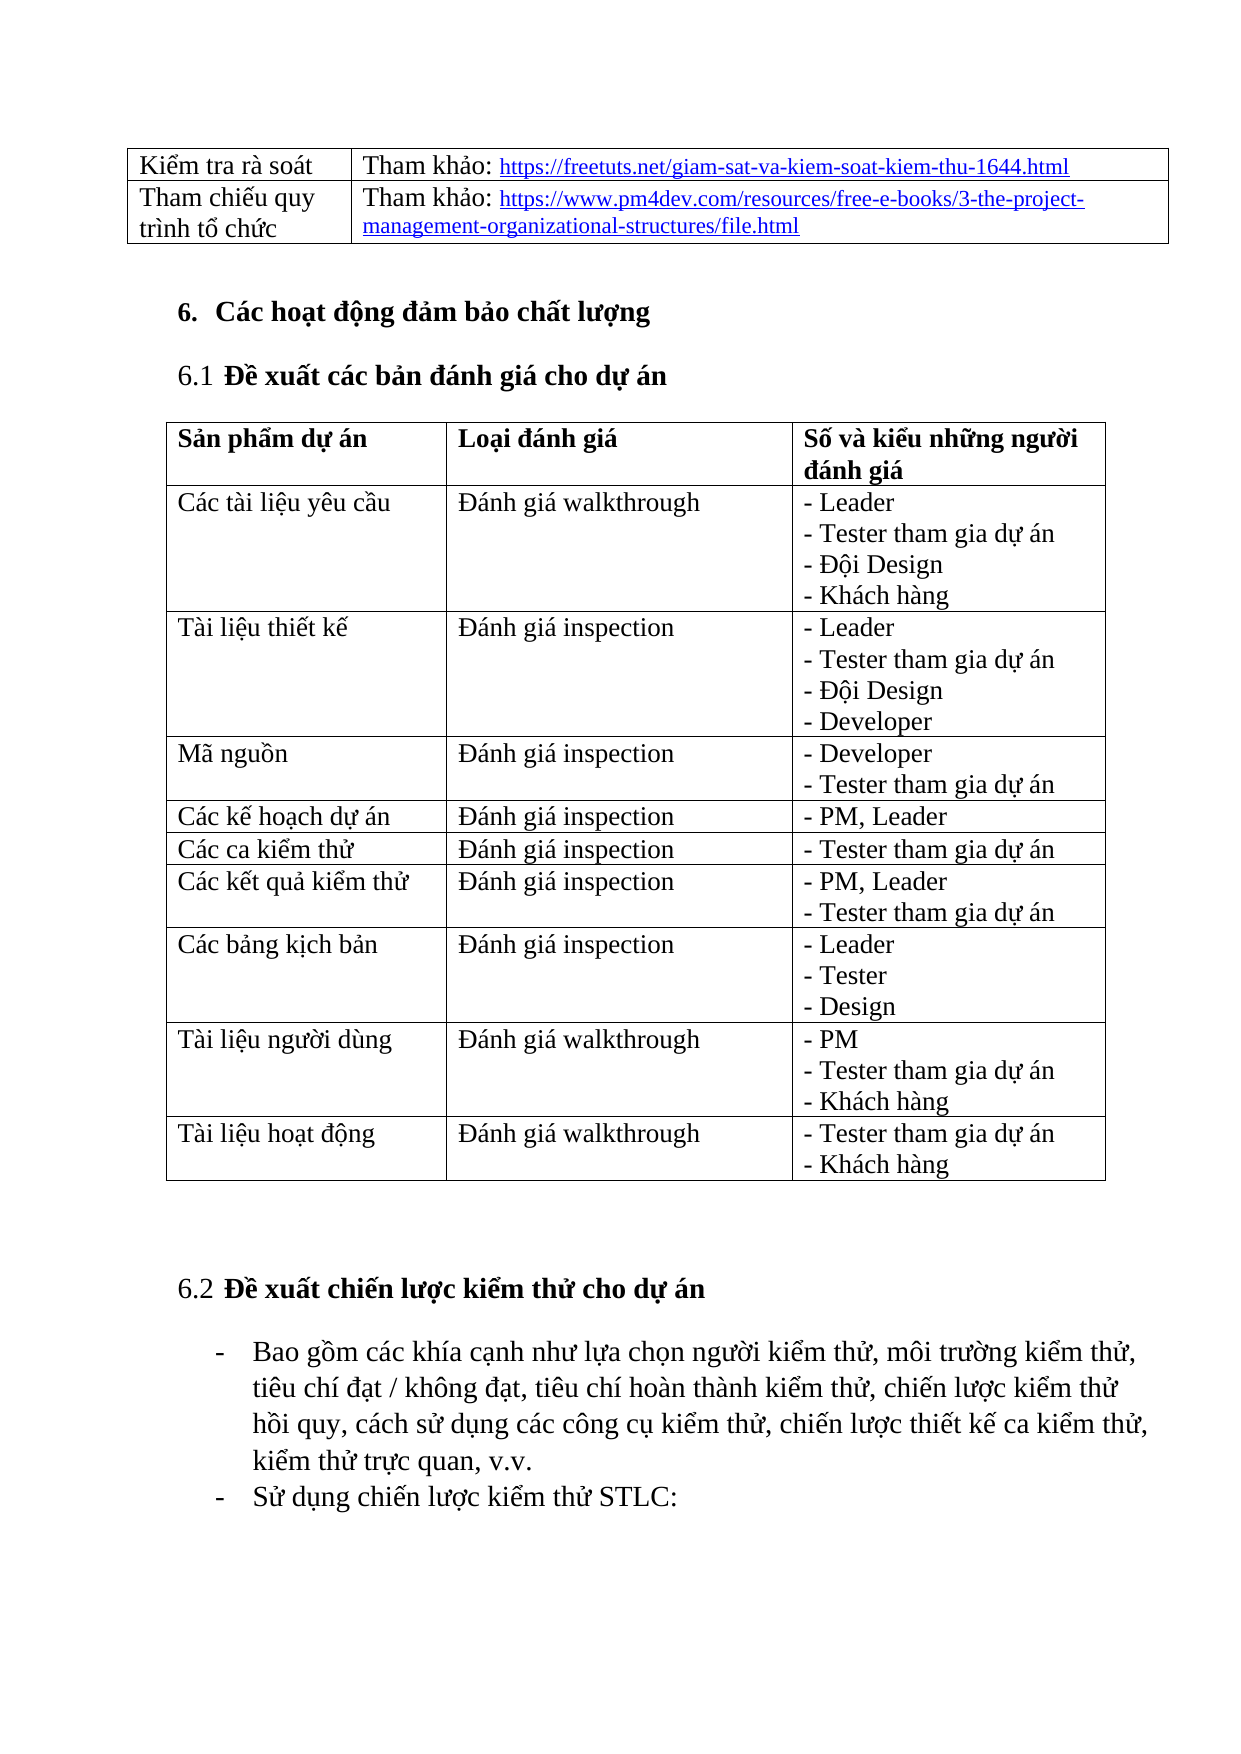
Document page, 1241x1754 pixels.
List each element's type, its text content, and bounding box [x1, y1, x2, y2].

table_header Số và kiểu những người đánh giá [793, 423, 1105, 485]
table_cell - Leader - Tester tham gia dự án - Đội Design - Khách hàng [793, 486, 1105, 611]
table_cell Đánh giá inspection [447, 737, 792, 799]
table_cell Mã nguồn [167, 737, 446, 799]
table_cell Tài liệu người dùng [167, 1023, 446, 1116]
list Bao gồm các khía cạnh như lựa chọn người kiểm thử, môi trường kiểm thử, tiêu chí đạt / không đạt, tiêu chí hoàn thành kiểm thử, chiến lược kiểm thử hồi quy, cách sử dụng các công cụ kiểm thử, chiến lược thiết kế ca kiểm thử, kiểm thử trực quan, v.v. [215, 1334, 1152, 1476]
table_cell Tham khảo: https://www.pm4dev.com/resources/free-e-books/3-the-project-management-organizational-structures/file.html [352, 181, 1168, 243]
table_cell Kiểm tra rà soát [128, 149, 351, 180]
table_cell - Leader - Tester tham gia dự án - Đội Design - Developer [793, 612, 1105, 736]
table_cell Các bảng kịch bản [167, 928, 446, 1022]
table_cell - Leader - Tester - Design [793, 928, 1105, 1022]
table_cell Đánh giá inspection [447, 928, 792, 1022]
subtitle Đề xuất chiến lược kiểm thử cho dự án [177, 1271, 1152, 1304]
table_cell Đánh giá inspection [447, 612, 792, 736]
table_cell Tài liệu hoạt động [167, 1117, 446, 1179]
table_cell Đánh giá inspection [447, 833, 792, 864]
table_cell - Tester tham gia dự án - Khách hàng [793, 1117, 1105, 1179]
subtitle Các hoạt động đảm bảo chất lượng [177, 294, 1152, 328]
table_cell Tài liệu thiết kế [167, 612, 446, 736]
table_cell Tham khảo: https://freetuts.net/giam-sat-va-kiem-soat-kiem-thu-1644.html [352, 149, 1168, 180]
list Sử dụng chiến lược kiểm thử STLC: [215, 1479, 1152, 1512]
table_cell Đánh giá walkthrough [447, 486, 792, 611]
table_cell Đánh giá inspection [447, 801, 792, 832]
table_cell Đánh giá walkthrough [447, 1023, 792, 1116]
table_cell - PM, Leader - Tester tham gia dự án [793, 865, 1105, 927]
table_cell Đánh giá inspection [447, 865, 792, 927]
table_cell Các kết quả kiểm thử [167, 865, 446, 927]
table_cell Các kế hoạch dự án [167, 801, 446, 832]
table_cell Các tài liệu yêu cầu [167, 486, 446, 611]
table_header Sản phẩm dự án [167, 423, 446, 485]
table_cell - Developer - Tester tham gia dự án [793, 737, 1105, 799]
table_cell Đánh giá walkthrough [447, 1117, 792, 1179]
table_cell - PM - Tester tham gia dự án - Khách hàng [793, 1023, 1105, 1116]
subtitle Đề xuất các bản đánh giá cho dự án [177, 358, 1152, 392]
table_cell Các ca kiểm thử [167, 833, 446, 864]
table_header Loại đánh giá [447, 423, 792, 485]
table_cell - PM, Leader [793, 801, 1105, 832]
table_cell Tham chiếu quy trình tổ chức [128, 181, 351, 243]
table_cell - Tester tham gia dự án [793, 833, 1105, 864]
